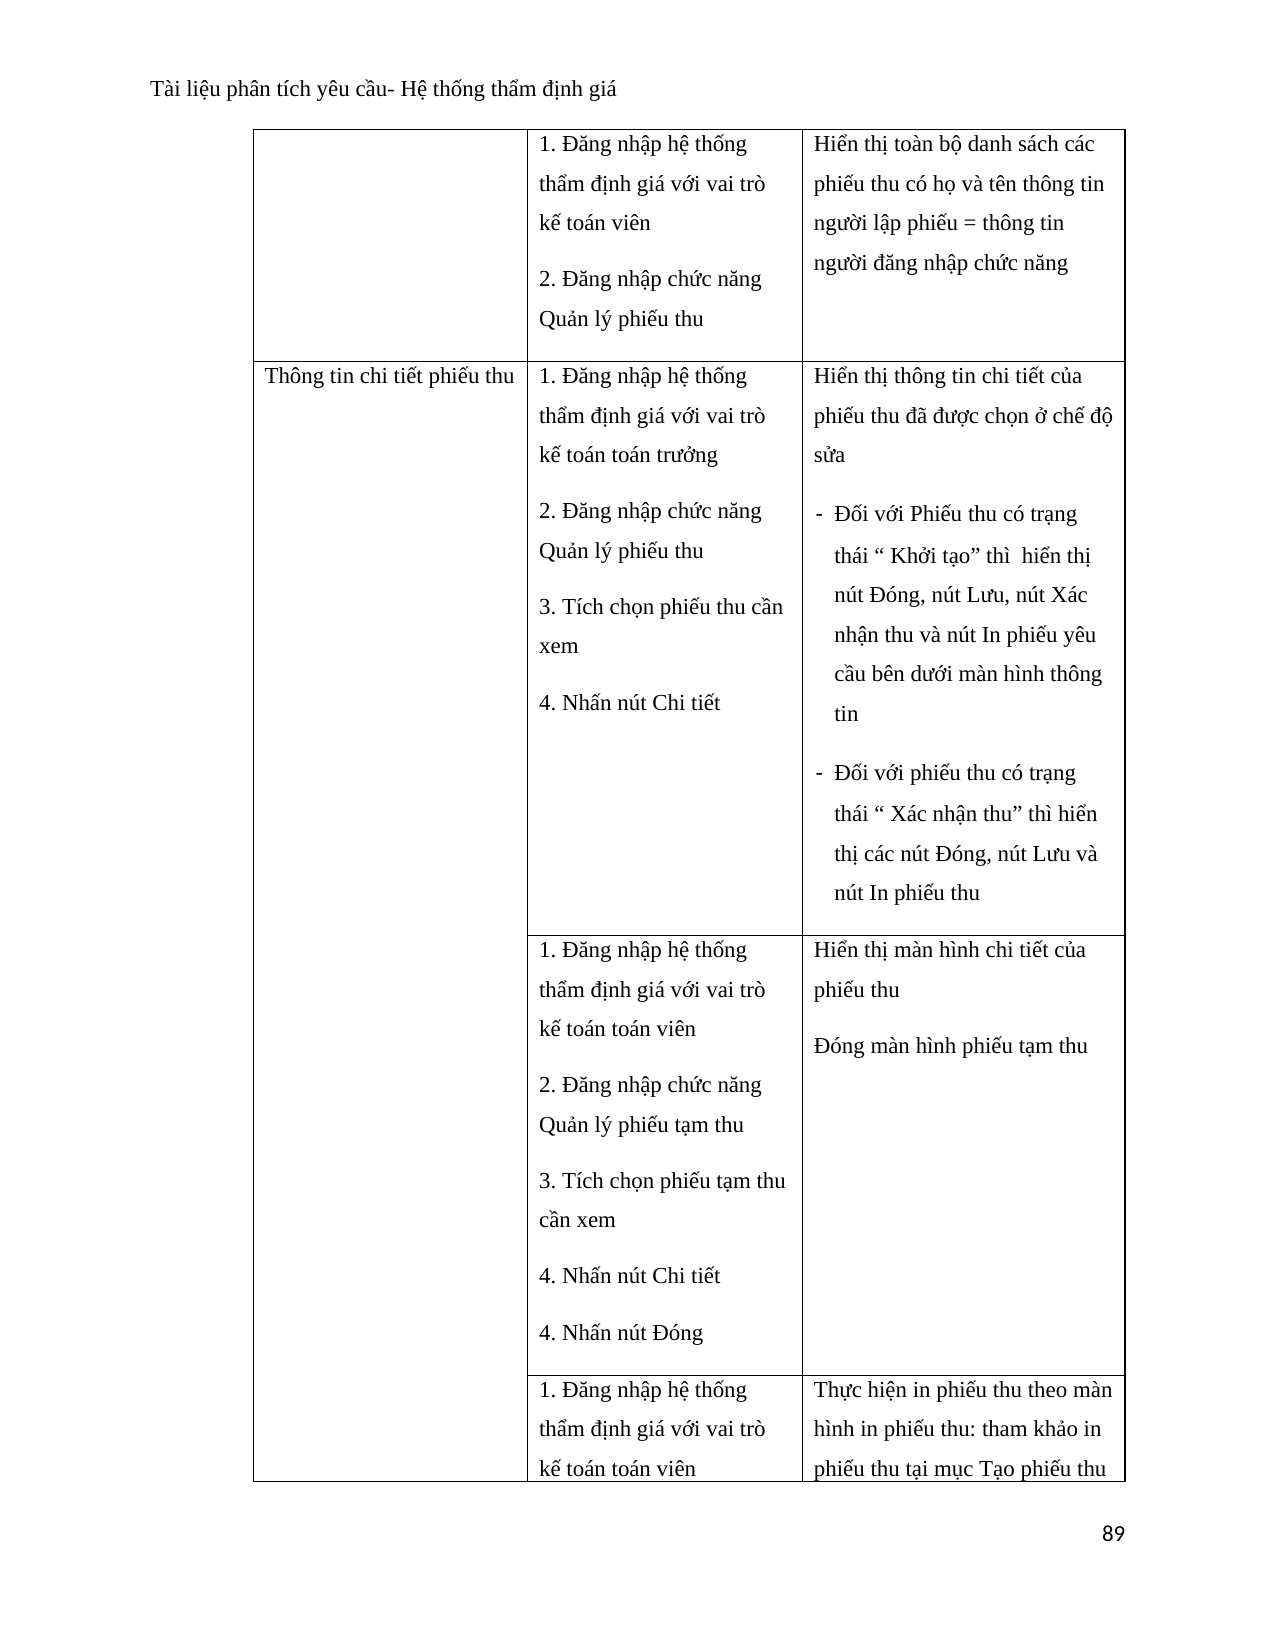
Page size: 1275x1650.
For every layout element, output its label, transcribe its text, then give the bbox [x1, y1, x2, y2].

table_cell Hiển thị màn hình chi tiết của phiếu thu Đóng màn hình phiếu tạm thu [803, 936, 1124, 1375]
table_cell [528, 1376, 802, 1481]
table_cell 1. Đăng nhập hệ thống thẩm định giá với vai trò kế toán viên 2. Đăng nhập chức năng Quản lý phiếu thu [528, 130, 802, 361]
table_cell Hiển thị thông tin chi tiết của phiếu thu đã được chọn ở chế độ sửa Đối với Phiếu thu có trạng thái “ Khởi tạo” thì hiển thị nút Đóng, nút Lưu, nút Xác nhận thu và nút In phiếu yêu cầu bên dưới màn hình thông tin Đối với phiếu thu có trạng thái “ Xác nhận thu” thì hiển thị các nút Đóng, nút Lưu và nút In phiếu thu [803, 362, 1124, 935]
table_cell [803, 1376, 1124, 1481]
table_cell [254, 130, 527, 361]
table_cell Hiển thị toàn bộ danh sách các phiếu thu có họ và tên thông tin người lập phiếu = thông tin người đăng nhập chức năng [803, 130, 1124, 361]
table_cell Thông tin chi tiết phiếu thu [254, 362, 527, 1481]
table_cell 1. Đăng nhập hệ thống thẩm định giá với vai trò kế toán toán viên 2. Đăng nhập chức năng Quản lý phiếu tạm thu 3. Tích chọn phiếu tạm thu cần xem 4. Nhấn nút Chi tiết 4. Nhấn nút Đóng [528, 936, 802, 1375]
table_cell 1. Đăng nhập hệ thống thẩm định giá với vai trò kế toán toán trưởng 2. Đăng nhập chức năng Quản lý phiếu thu 3. Tích chọn phiếu thu cần xem 4. Nhấn nút Chi tiết [528, 362, 802, 935]
